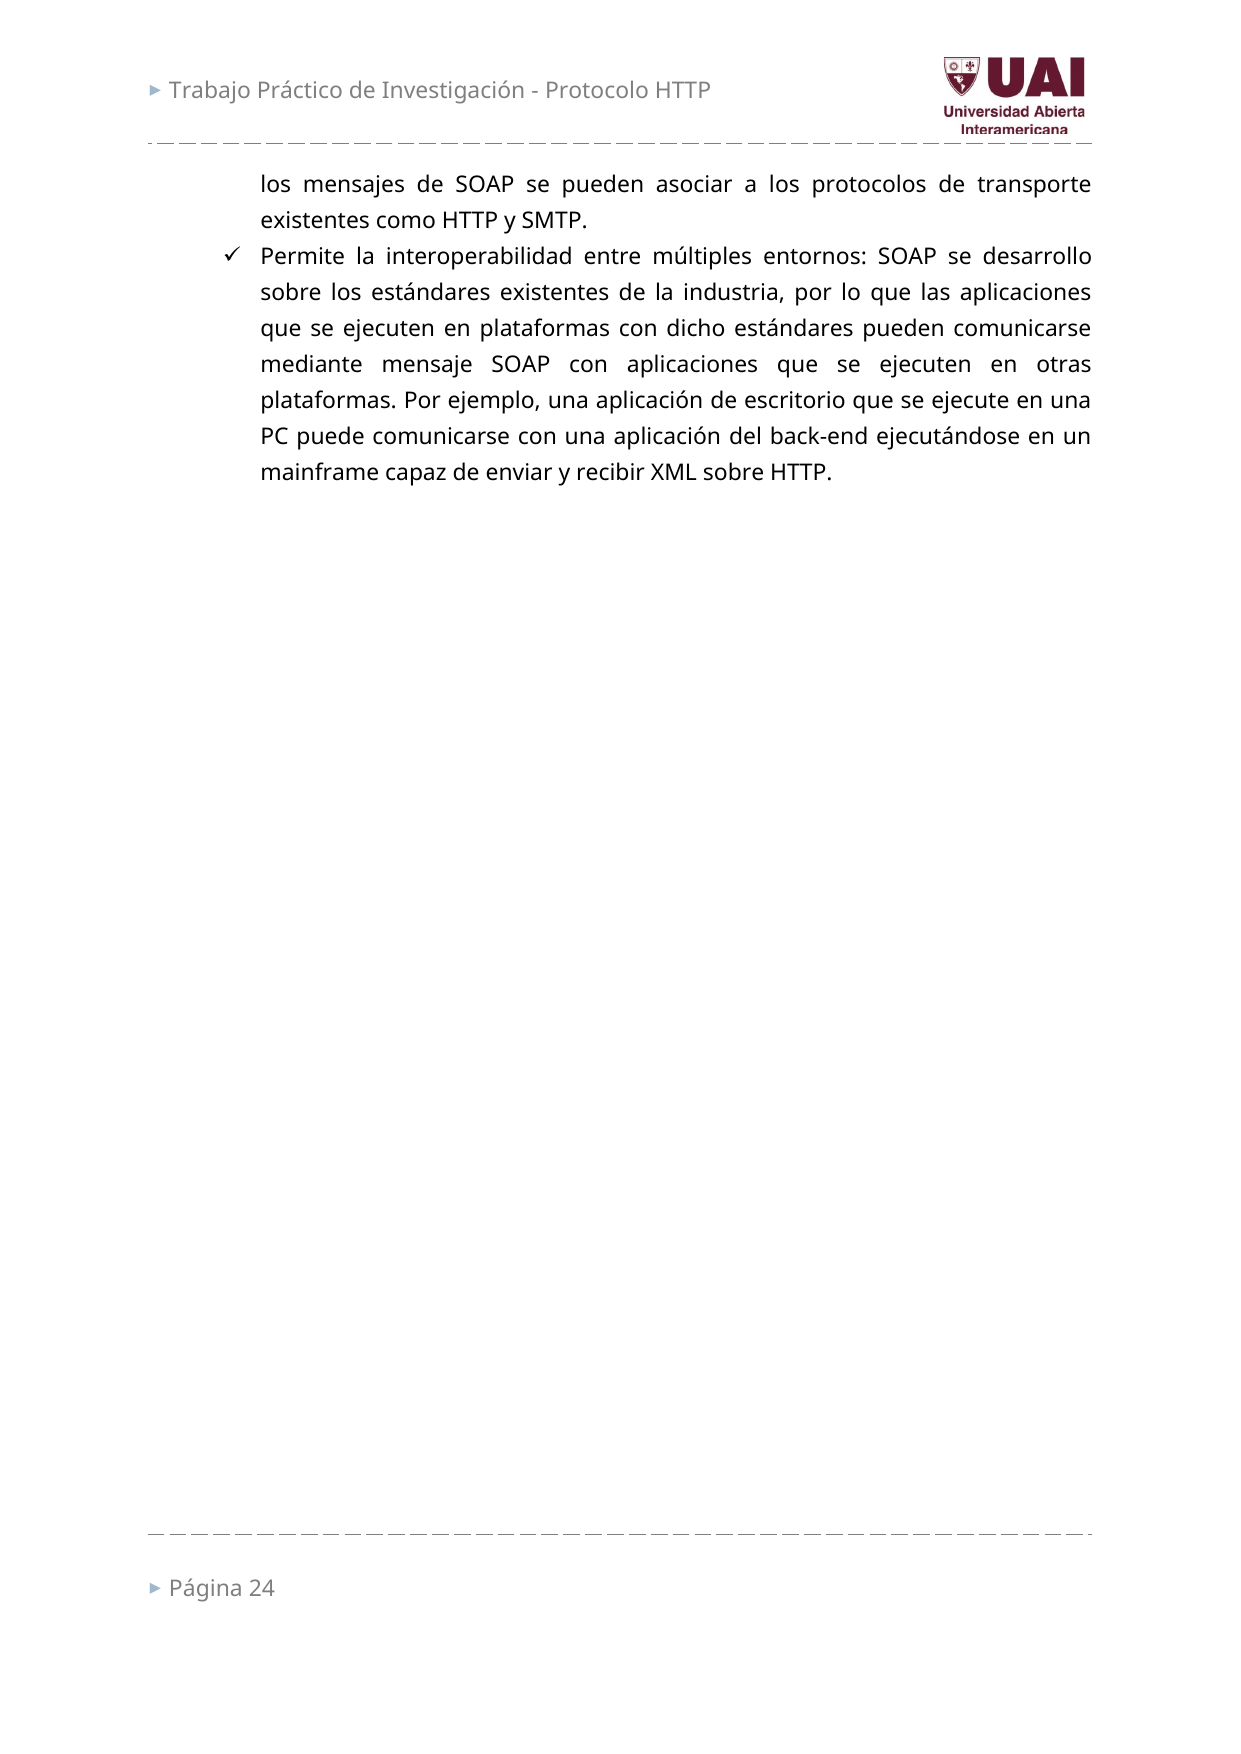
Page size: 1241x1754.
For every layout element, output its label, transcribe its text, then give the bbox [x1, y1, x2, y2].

list Permite la interoperabilidad entre múltiples entornos: SOAP se desarrollo sobre los estándares existentes de la industria, por lo que las aplicaciones que se ejecuten en plataformas con dicho estándares pueden comunicarse mediante mensaje SOAP con aplicaciones que se ejecuten en otras plataformas. Por ejemplo, una aplicación de escritorio que se ejecute en una PC puede comunicarse con una aplicación del back-end ejecutándose en un mainframe capaz de enviar y recibir XML sobre HTTP. [223, 240, 1092, 487]
picture [943, 57, 1085, 133]
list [223, 168, 1092, 236]
